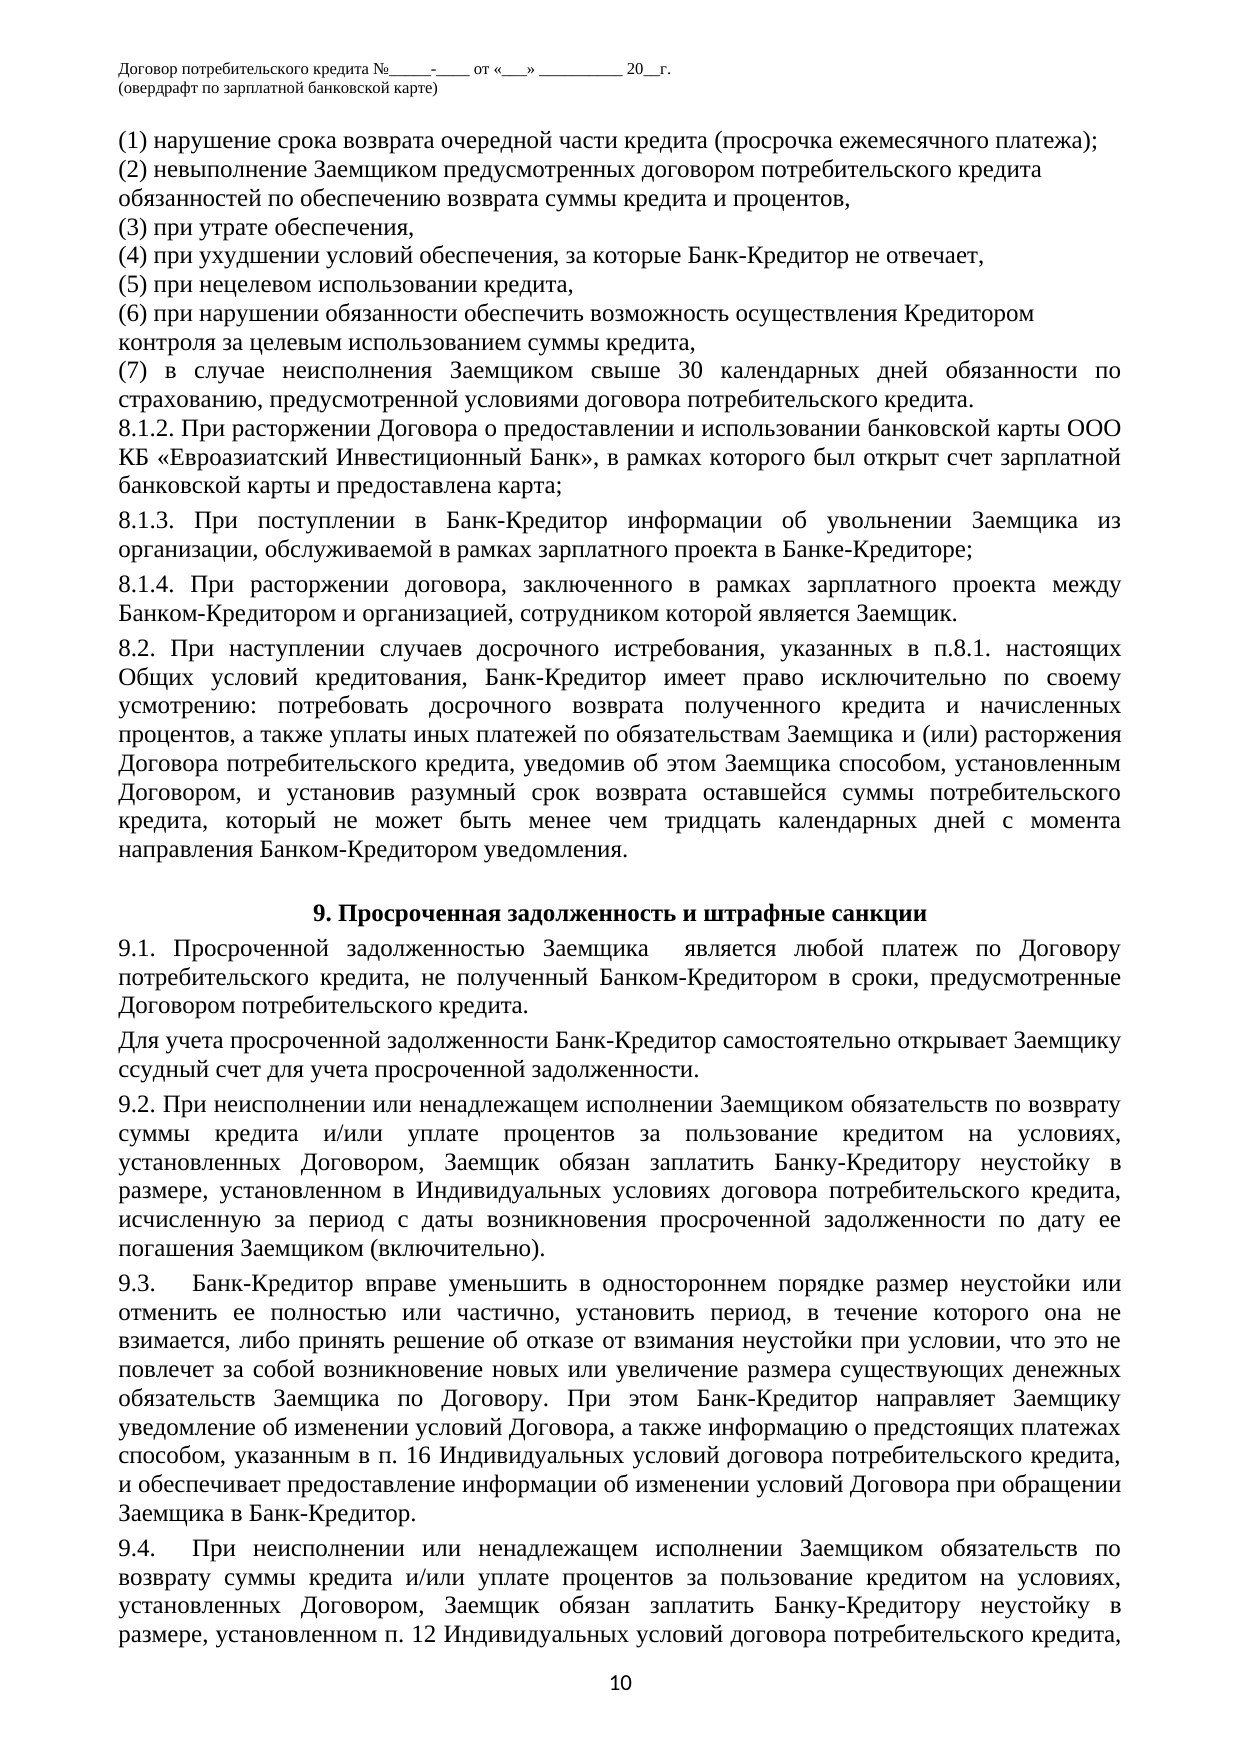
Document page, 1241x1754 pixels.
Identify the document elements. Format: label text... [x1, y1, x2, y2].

text (3) при утрате обеспечения, [118, 212, 1122, 240]
text (2) невыполнение Заемщиком предусмотренных договором потребительского кредита обязанностей по обеспечению возврата суммы кредита и процентов, [118, 154, 1122, 212]
text 8.1.3. При поступлении в Банк-Кредитор информации об увольнении Заемщика из организации, обслуживаемой в рамках зарплатного проекта в Банке-Кредиторе; [118, 505, 1122, 563]
text 8.2. При наступлении случаев досрочного истребования, указанных в п.8.1. настоящих Общих условий кредитования, Банк-Кредитор имеет право исключительно по своему усмотрению: потребовать досрочного возврата полученного кредита и начисленных процентов, а также уплаты иных платежей по обязательствам Заемщика и (или) расторжения Договора потребительского кредита, уведомив об этом Заемщика способом, установленным Договором, и установив разумный срок возврата оставшейся суммы потребительского кредита, который не может быть менее чем тридцать календарных дней с момента направления Банком-Кредитором уведомления. [118, 633, 1122, 863]
text 8.1.2. При расторжении Договора о предоставлении и использовании банковской карты ООО КБ «Евроазиатский Инвестиционный Банк», в рамках которого был открыт счет зарплатной банковской карты и предоставлена карта; [118, 413, 1122, 499]
text 9. Просроченная задолженность и штрафные санкции [118, 898, 1122, 927]
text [118, 1533, 1122, 1648]
text 9.1. Просроченной задолженностью Заемщика является любой платеж по Договору потребительского кредита, не полученный Банком-Кредитором в сроки, предусмотренные Договором потребительского кредита. [118, 933, 1122, 1019]
text (7) в случае неисполнения Заемщиком свыше 30 календарных дней обязанности по страхованию, предусмотренной условиями договора потребительского кредита. [118, 355, 1122, 413]
text (6) при нарушении обязанности обеспечить возможность осуществления Кредитором контроля за целевым использованием суммы кредита, [118, 298, 1122, 355]
text 9.3. Банк-Кредитор вправе уменьшить в одностороннем порядке размер неустойки или отменить ее полностью или частично, установить период, в течение которого она не взимается, либо принять решение об отказе от взимания неустойки при условии, что это не повлечет за собой возникновение новых или увеличение размера существующих денежных обязательств Заемщика по Договору. При этом Банк-Кредитор направляет Заемщику уведомление об изменении условий Договора, а также информацию о предстоящих платежах способом, указанным в п. 16 Индивидуальных условий договора потребительского кредита, и обеспечивает предоставление информации об изменении условий Договора при обращении Заемщика в Банк-Кредитор. [118, 1268, 1122, 1527]
text (1) нарушение срока возврата очередной части кредита (просрочка ежемесячного платежа); [118, 125, 1122, 154]
text (5) при нецелевом использовании кредита, [118, 269, 1122, 298]
text 8.1.4. При расторжении договора, заключенного в рамках зарплатного проекта между Банком-Кредитором и организацией, сотрудником которой является Заемщик. [118, 569, 1122, 627]
text (4) при ухудшении условий обеспечения, за которые Банк-Кредитор не отвечает, [118, 240, 1122, 269]
text Для учета просроченной задолженности Банк-Кредитор самостоятельно открывает Заемщику ссудный счет для учета просроченной задолженности. [118, 1025, 1122, 1083]
text 9.2. При неисполнении или ненадлежащем исполнении Заемщиком обязательств по возврату суммы кредита и/или уплате процентов за пользование кредитом на условиях, установленных Договором, Заемщик обязан заплатить Банку-Кредитору неустойку в размере, установленном в Индивидуальных условиях договора потребительского кредита, исчисленную за период с даты возникновения просроченной задолженности по дату ее погашения Заемщиком (включительно). [118, 1089, 1122, 1262]
